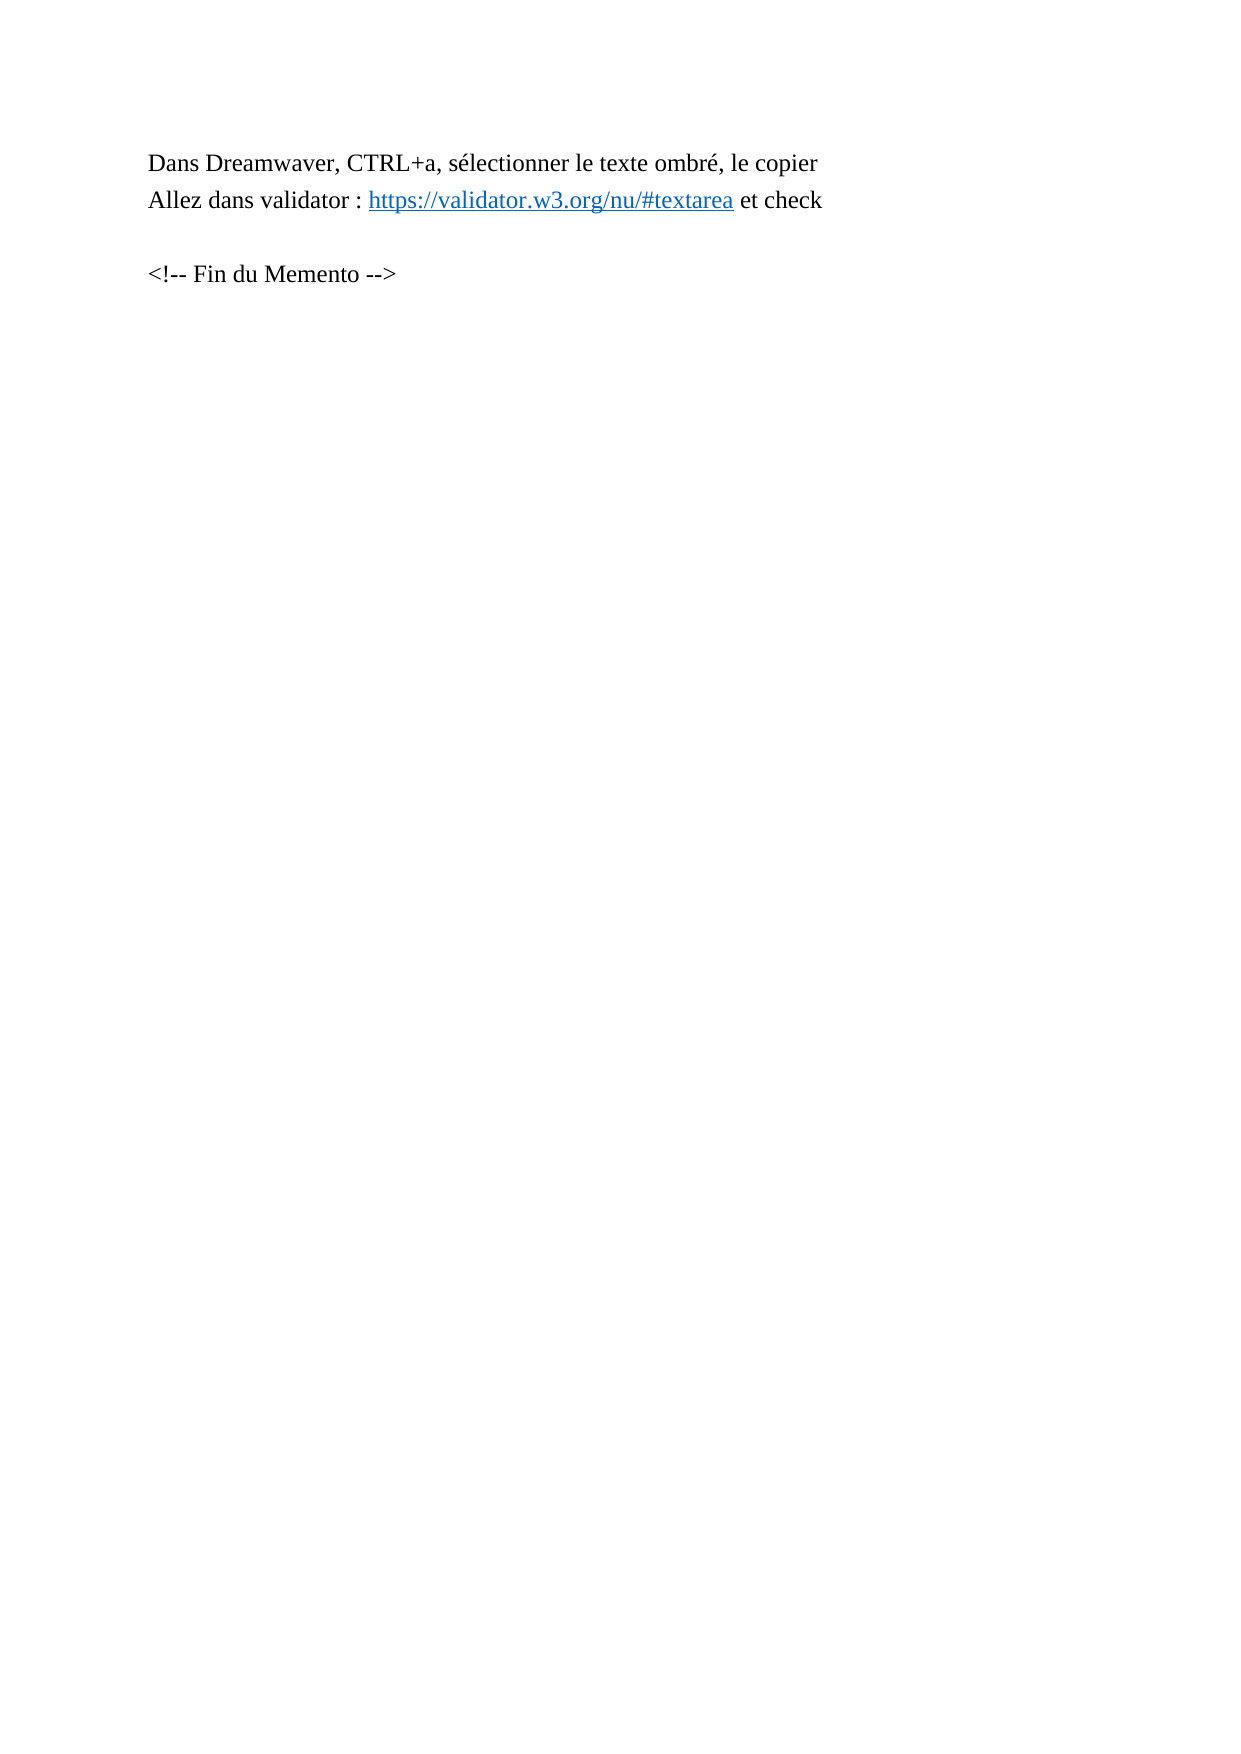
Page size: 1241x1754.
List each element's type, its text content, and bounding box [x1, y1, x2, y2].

text Dans Dreamwaver, CTRL+a, sélectionner le texte ombré, le copier [148, 148, 1093, 176]
text Allez dans validator : https://validator.w3.org/nu/#textarea et check [148, 185, 1093, 213]
text <!-- Fin du Memento --> [148, 259, 1093, 288]
